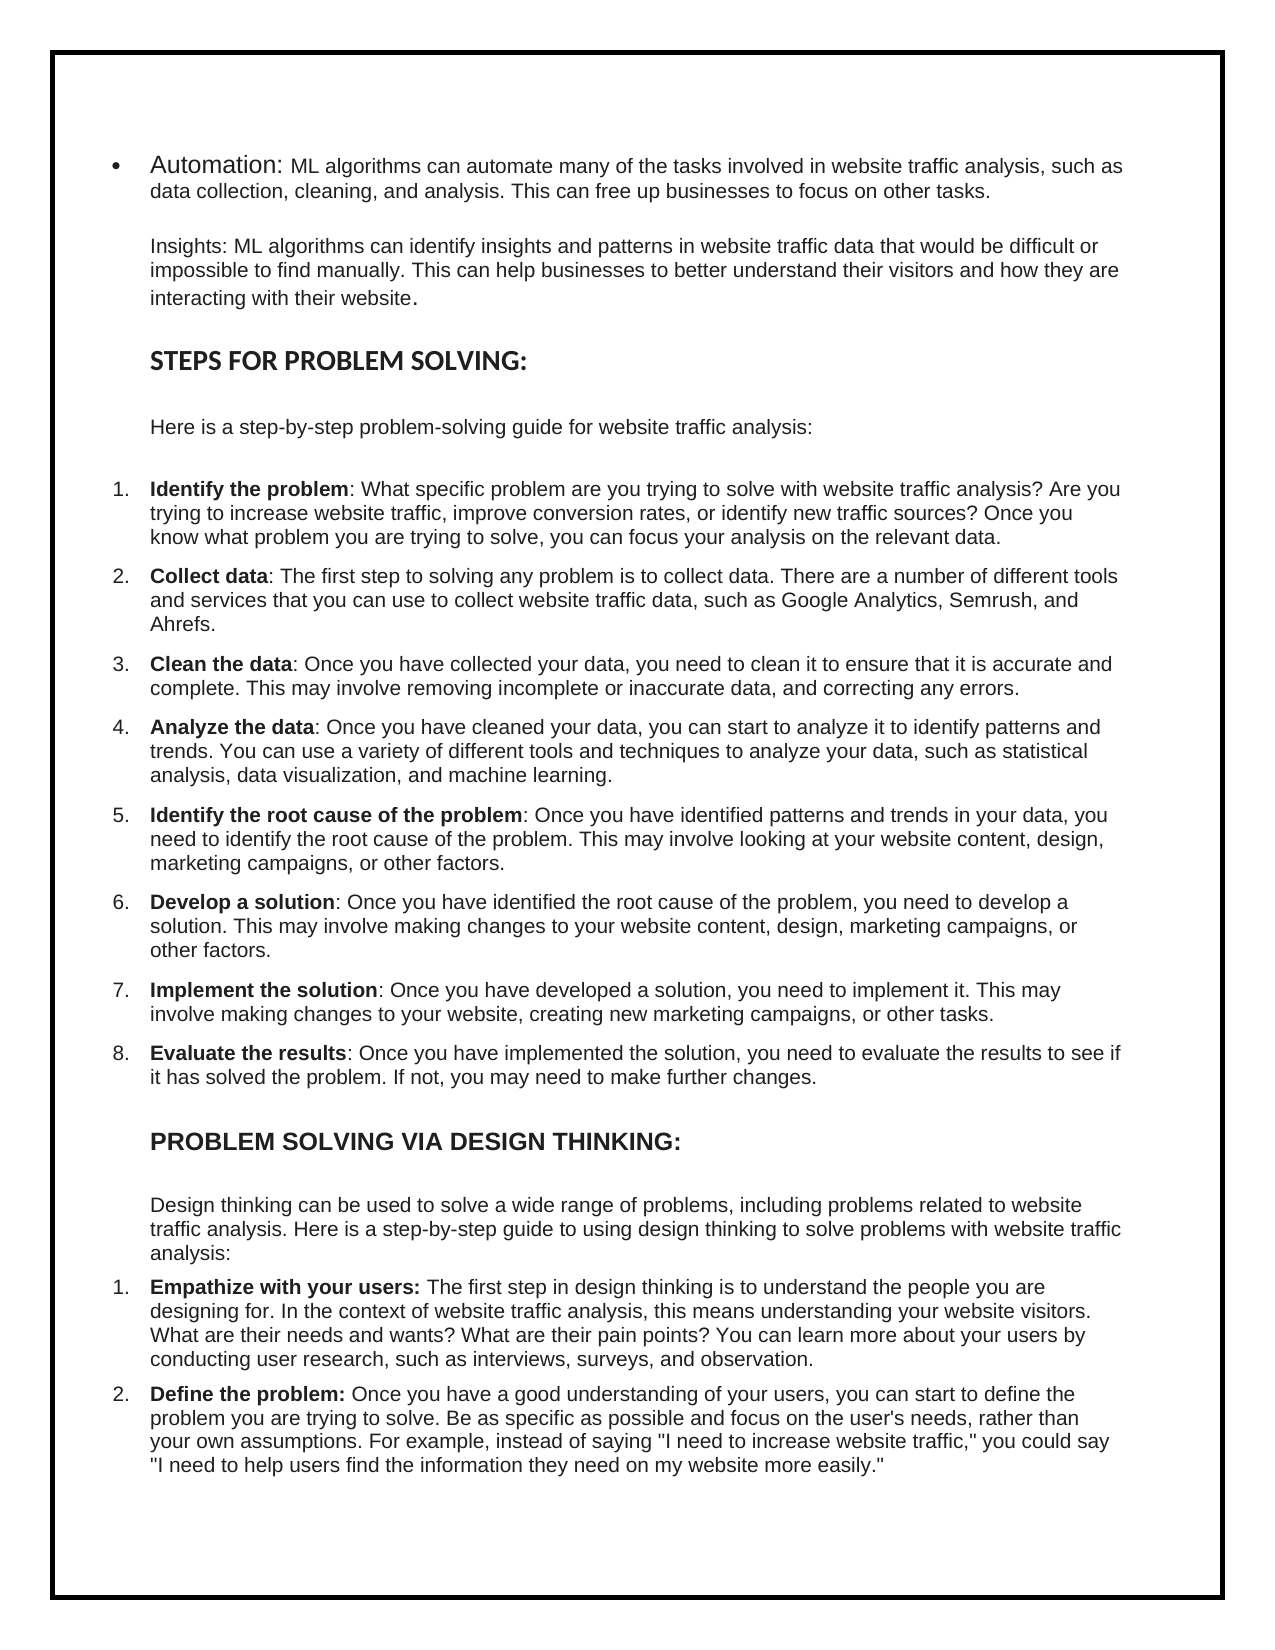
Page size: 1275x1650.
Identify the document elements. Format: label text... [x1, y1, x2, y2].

text Insights: ML algorithms can identify insights and patterns in website traffic data that would be difficult or impossible to find manually. This can help businesses to better understand their visitors and how they are interacting with their website. [150, 234, 1125, 311]
list Automation: ML algorithms can automate many of the tasks involved in website traffic analysis, such as data collection, cleaning, and analysis. This can free up businesses to focus on other tasks. [112, 150, 1125, 203]
text STEPS FOR PROBLEM SOLVING: [150, 342, 1125, 378]
text Design thinking can be used to solve a wide range of problems, including problems related to website traffic analysis. Here is a step-by-step guide to using design thinking to solve problems with website traffic analysis: [150, 1193, 1125, 1265]
list Analyze the data: Once you have cleaned your data, you can start to analyze it to identify patterns and trends. You can use a variety of different tools and techniques to analyze your data, such as statistical analysis, data visualization, and machine learning. [112, 715, 1125, 787]
list Define the problem: Once you have a good understanding of your users, you can start to define the problem you are trying to solve. Be as specific as possible and focus on the user's needs, rather than your own assumptions. For example, instead of saying "I need to increase website traffic," you could say "I need to help users find the information they need on my website more easily." [112, 1381, 1125, 1477]
list Empathize with your users: The first step in design thinking is to understand the people you are designing for. In the context of website traffic analysis, this means understanding your website visitors. What are their needs and wants? What are their pain points? You can learn more about your users by conducting user research, such as interviews, surveys, and observation. [112, 1275, 1125, 1371]
text Here is a step-by-step problem-solving guide for website traffic analysis: [150, 415, 1125, 439]
list Clean the data: Once you have collected your data, you need to clean it to ensure that it is accurate and complete. This may involve removing incomplete or inaccurate data, and correcting any errors. [112, 652, 1125, 699]
list Collect data: The first step to solving any problem is to collect data. There are a number of different tools and services that you can use to collect website traffic data, such as Google Analytics, Semrush, and Ahrefs. [112, 564, 1125, 636]
list Identify the root cause of the problem: Once you have identified patterns and trends in your data, you need to identify the root cause of the problem. This may involve looking at your website content, design, marketing campaigns, or other factors. [112, 803, 1125, 874]
text PROBLEM SOLVING VIA DESIGN THINKING: [150, 1127, 1125, 1155]
list Implement the solution: Once you have developed a solution, you need to implement it. This may involve making changes to your website, creating new marketing campaigns, or other tasks. [112, 978, 1125, 1026]
list Develop a solution: Once you have identified the root cause of the problem, you need to develop a solution. This may involve making changes to your website content, design, marketing campaigns, or other factors. [112, 890, 1125, 962]
list Identify the problem: What specific problem are you trying to solve with website traffic analysis? Are you trying to increase website traffic, improve conversion rates, or identify new traffic sources? Once you know what problem you are trying to solve, you can focus your analysis on the relevant data. [112, 477, 1125, 548]
list Evaluate the results: Once you have implemented the solution, you need to evaluate the results to see if it has solved the problem. If not, you may need to make further changes. [112, 1041, 1125, 1089]
